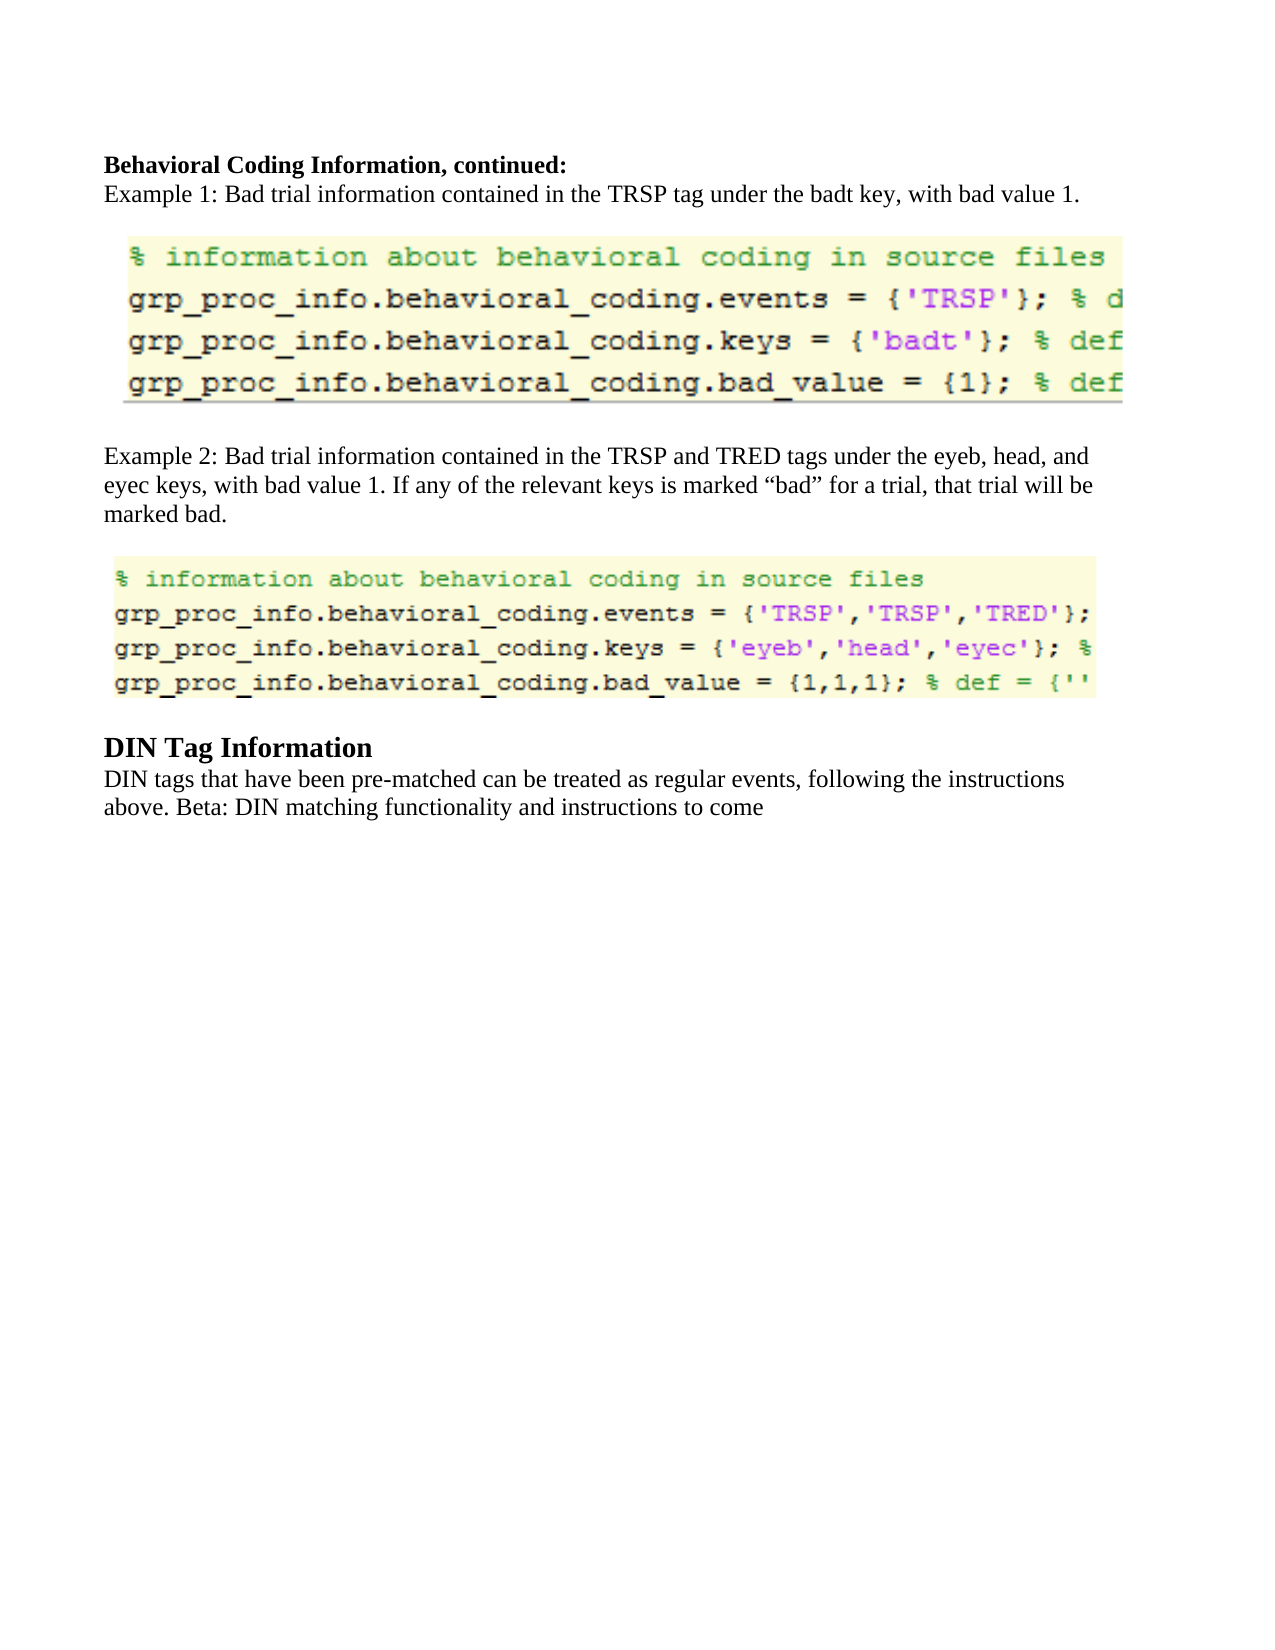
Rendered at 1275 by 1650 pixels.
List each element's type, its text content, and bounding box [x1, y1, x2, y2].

text Example 2: Bad trial information contained in the TRSP and TRED tags under the eyeb, head, and eyec keys, with bad value 1. If any of the relevant keys is marked “bad” for a trial, that trial will be marked bad. [103, 441, 1125, 527]
picture [103, 236, 1123, 413]
subtitle DIN Tag Information [103, 730, 1125, 764]
text Behavioral Coding Information, continued: [103, 150, 1125, 179]
picture [103, 556, 1097, 698]
text Example 1: Bad trial information contained in the TRSP tag under the badt key, with bad value 1. [103, 179, 1125, 207]
text DIN tags that have been pre-matched can be treated as regular events, following the instructions above. Beta: DIN matching functionality and instructions to come [103, 764, 1125, 821]
